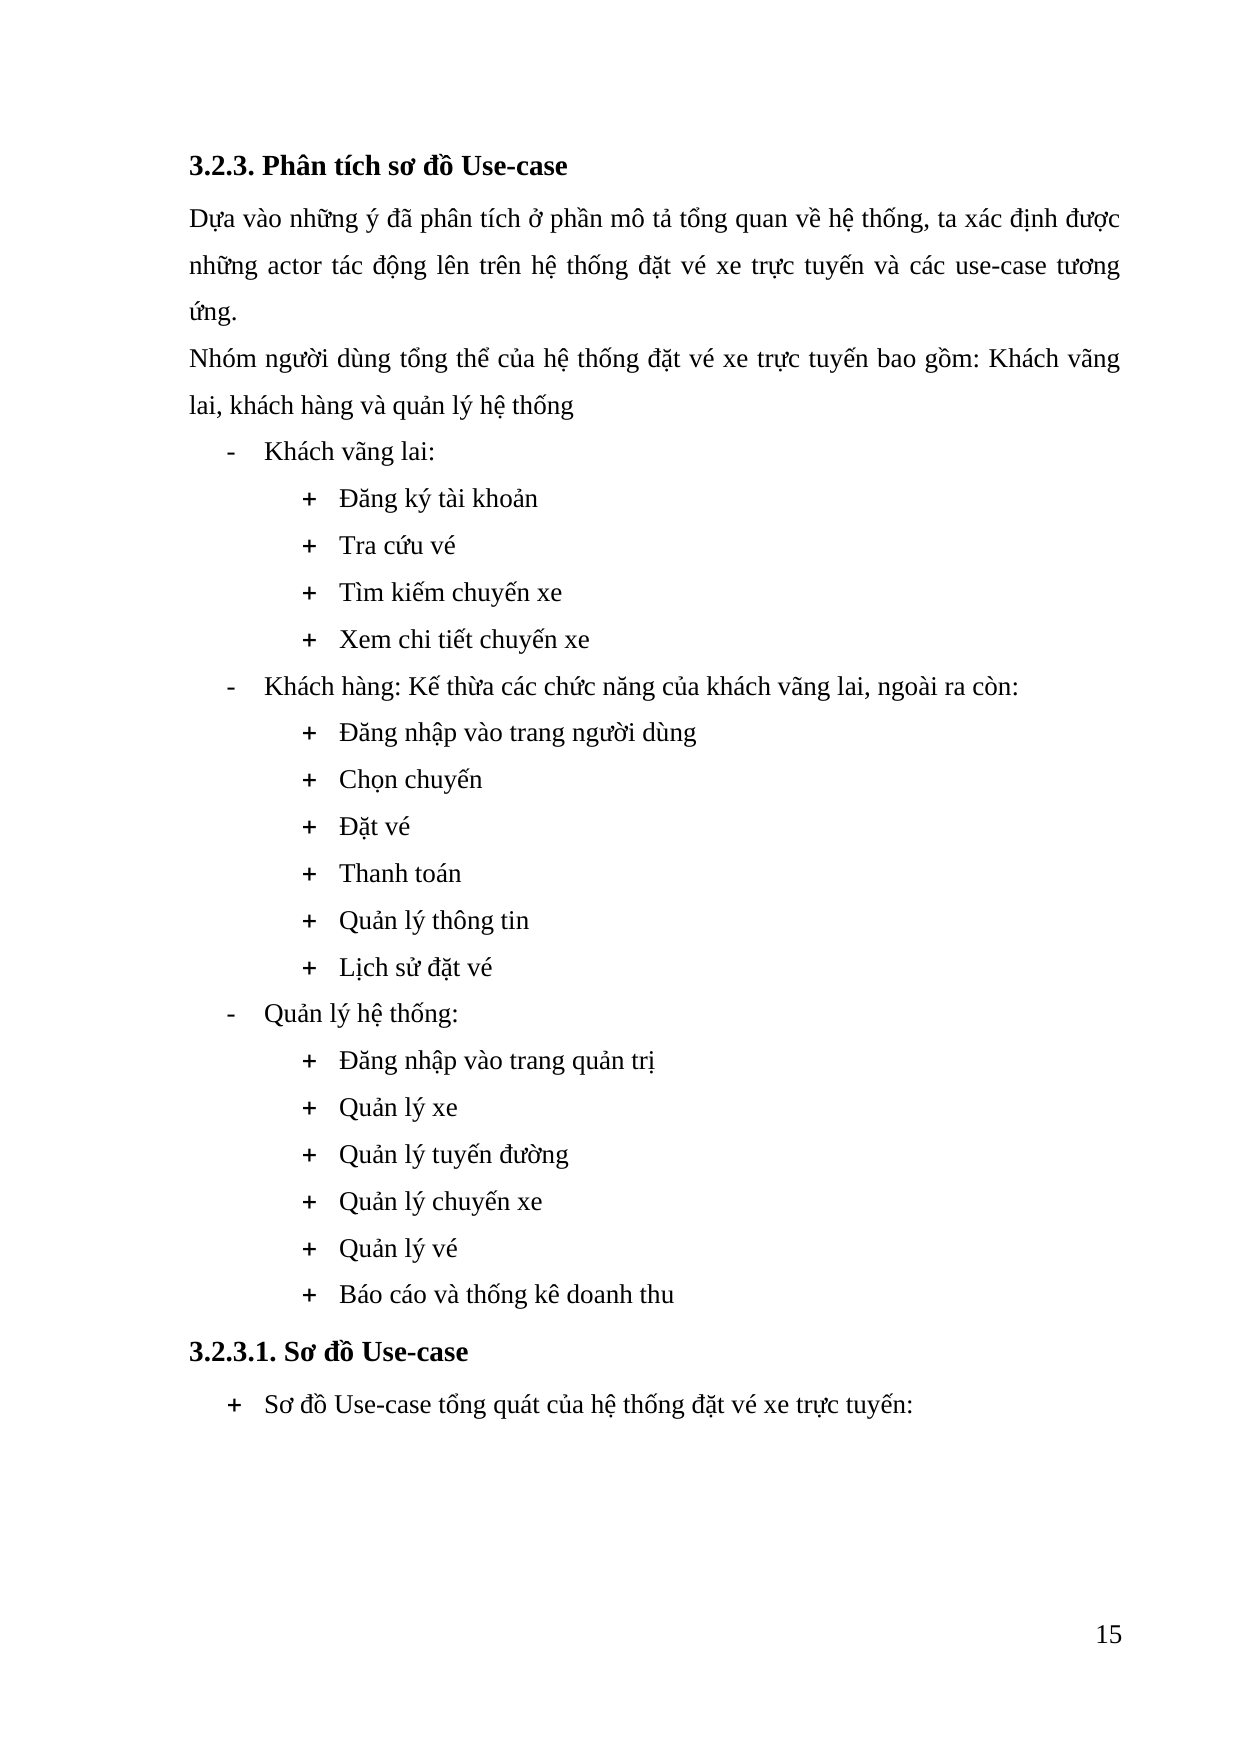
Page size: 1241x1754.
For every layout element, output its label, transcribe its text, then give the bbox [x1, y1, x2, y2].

list Khách hàng: Kế thừa các chức năng của khách vãng lai, ngoài ra còn: [226, 670, 1122, 701]
list Quản lý vé [301, 1232, 1122, 1263]
list Tìm kiếm chuyến xe [301, 576, 1122, 607]
list Quản lý tuyến đường [301, 1138, 1122, 1169]
list Báo cáo và thống kê doanh thu [301, 1279, 1122, 1310]
list Lịch sử đặt vé [301, 951, 1122, 982]
text Dựa vào những ý đã phân tích ở phần mô tả tổng quan về hệ thống, ta xác định được những actor tác động lên trên hệ thống đặt vé xe trực tuyến và các use-case tương ứng. [189, 202, 1122, 327]
list Quản lý xe [301, 1091, 1122, 1122]
list Đăng nhập vào trang người dùng [301, 716, 1122, 748]
list Quản lý hệ thống: [226, 998, 1122, 1029]
list Xem chi tiết chuyến xe [301, 623, 1122, 654]
list Đặt vé [301, 810, 1122, 841]
list Quản lý chuyến xe [301, 1185, 1122, 1216]
subtitle Sơ đồ Use-case [189, 1334, 1122, 1367]
list Chọn chuyến [301, 763, 1122, 794]
text Nhóm người dùng tổng thể của hệ thống đặt vé xe trực tuyến bao gồm: Khách vãng lai, khách hàng và quản lý hệ thống [189, 342, 1122, 420]
list Sơ đồ Use-case tổng quát của hệ thống đặt vé xe trực tuyến: [226, 1388, 1122, 1419]
list Đăng ký tài khoản [301, 482, 1122, 513]
subtitle Phân tích sơ đồ Use-case [189, 148, 1122, 181]
list Đăng nhập vào trang quản trị [301, 1044, 1122, 1076]
list Thanh toán [301, 857, 1122, 888]
list Khách vãng lai: [226, 436, 1122, 467]
list Quản lý thông tin [301, 904, 1122, 935]
list Tra cứu vé [301, 529, 1122, 560]
